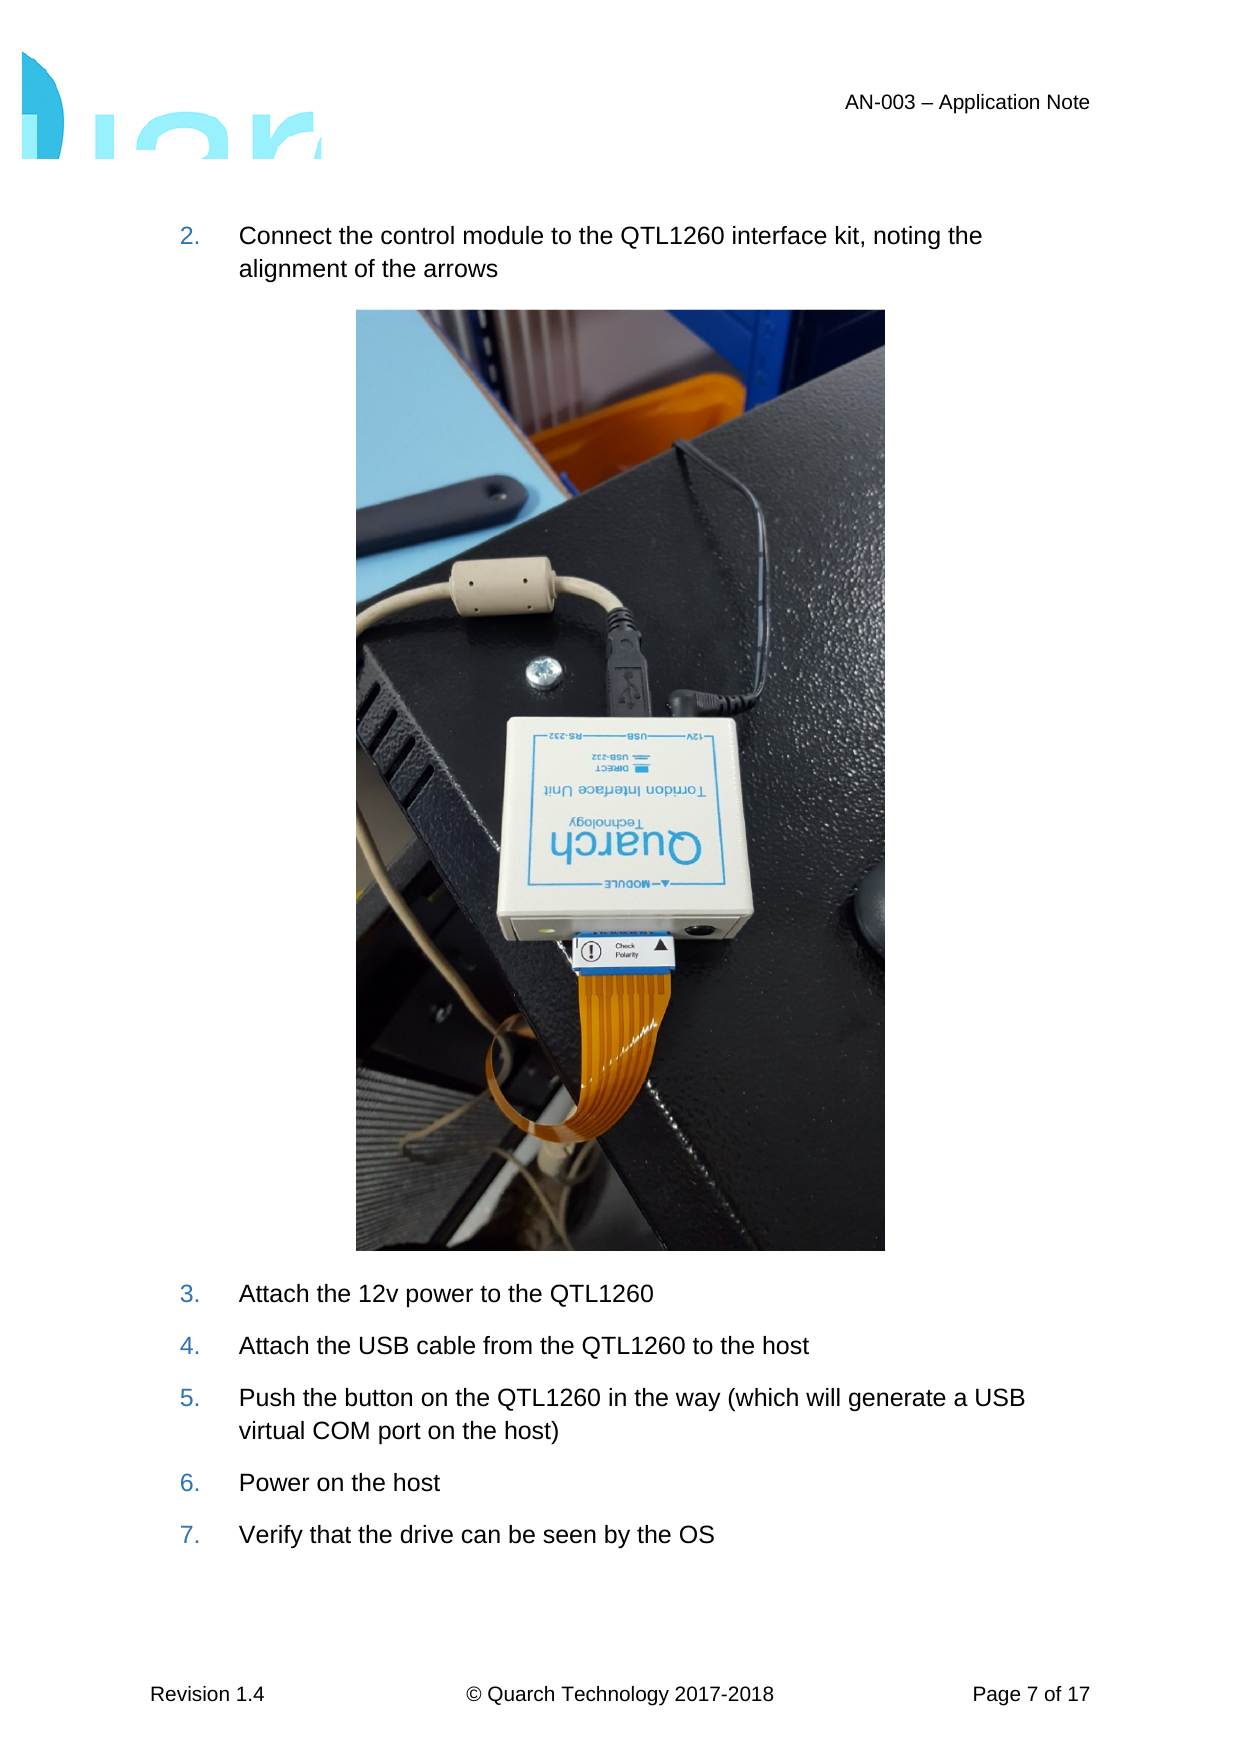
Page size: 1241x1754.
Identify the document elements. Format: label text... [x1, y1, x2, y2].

list Connect the control module to the QTL1260 interface kit, noting the alignment of the arrows [179, 218, 1090, 284]
picture [21, 22, 322, 159]
list Push the button on the QTL1260 in the way (which will generate a USB virtual COM port on the host) [179, 1379, 1090, 1446]
list Attach the 12v power to the QTL1260 [179, 1275, 1090, 1309]
list Power on the host [179, 1465, 1090, 1498]
list Verify that the drive can be seen by the OS [179, 1517, 1090, 1550]
picture [356, 311, 885, 1251]
list Attach the USB cable from the QTL1260 to the host [179, 1327, 1090, 1361]
